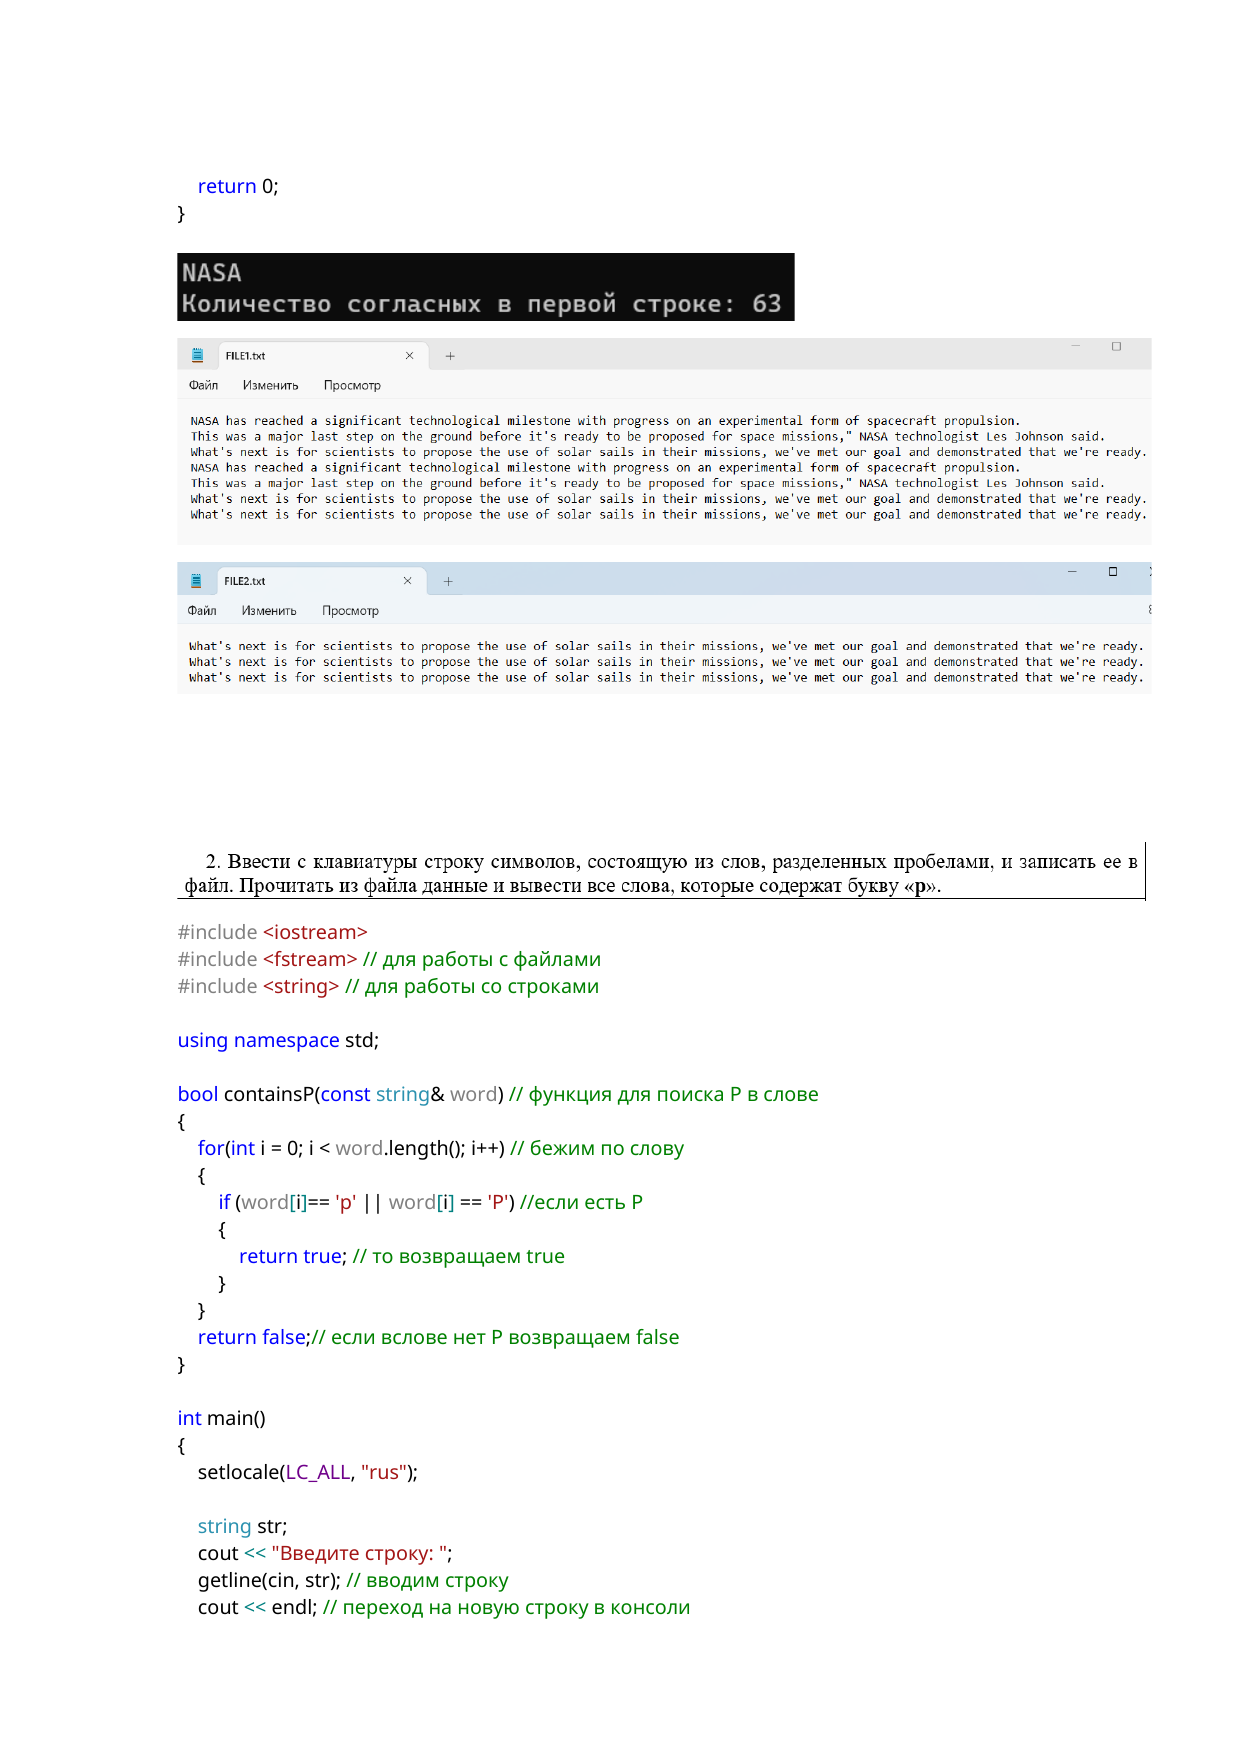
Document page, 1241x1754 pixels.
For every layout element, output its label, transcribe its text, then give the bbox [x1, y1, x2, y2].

picture [177, 842, 1152, 901]
text #include <fstream> // для работы с файлами [177, 945, 1152, 972]
text #include <string> // для работы со строками [177, 972, 1152, 999]
text { [177, 1215, 1152, 1242]
text setlocale(LC_ALL, "rus"); [177, 1458, 1152, 1485]
text int main() [177, 1404, 1152, 1431]
text #include <iostream> [177, 918, 1152, 945]
text if (word[i]== 'p' || word[i] == 'P') //если есть P [177, 1188, 1152, 1215]
picture [177, 338, 1152, 545]
picture [177, 253, 795, 321]
text return false;// если вслове нет P возвращаем false [177, 1323, 1152, 1350]
text } [177, 1269, 1152, 1296]
text cout << "Введите строку: "; [177, 1539, 1152, 1566]
text } [177, 1296, 1152, 1323]
text } [177, 199, 1152, 226]
text getline(cin, str); // вводим строку [177, 1566, 1152, 1593]
picture [177, 562, 1152, 694]
text { [177, 1431, 1152, 1458]
text return true; // то возвращаем true [177, 1242, 1152, 1269]
text cout << endl; // переход на новую строку в консоли [177, 1593, 1152, 1620]
text return 0; [177, 172, 1152, 199]
text { [177, 1107, 1152, 1134]
text for(int i = 0; i < word.length(); i++) // бежим по слову [177, 1134, 1152, 1161]
text bool containsP(const string& word) // функция для поиска P в слове [177, 1080, 1152, 1107]
text using namespace std; [177, 1026, 1152, 1053]
text } [177, 1350, 1152, 1377]
text { [177, 1161, 1152, 1188]
text string str; [177, 1512, 1152, 1539]
